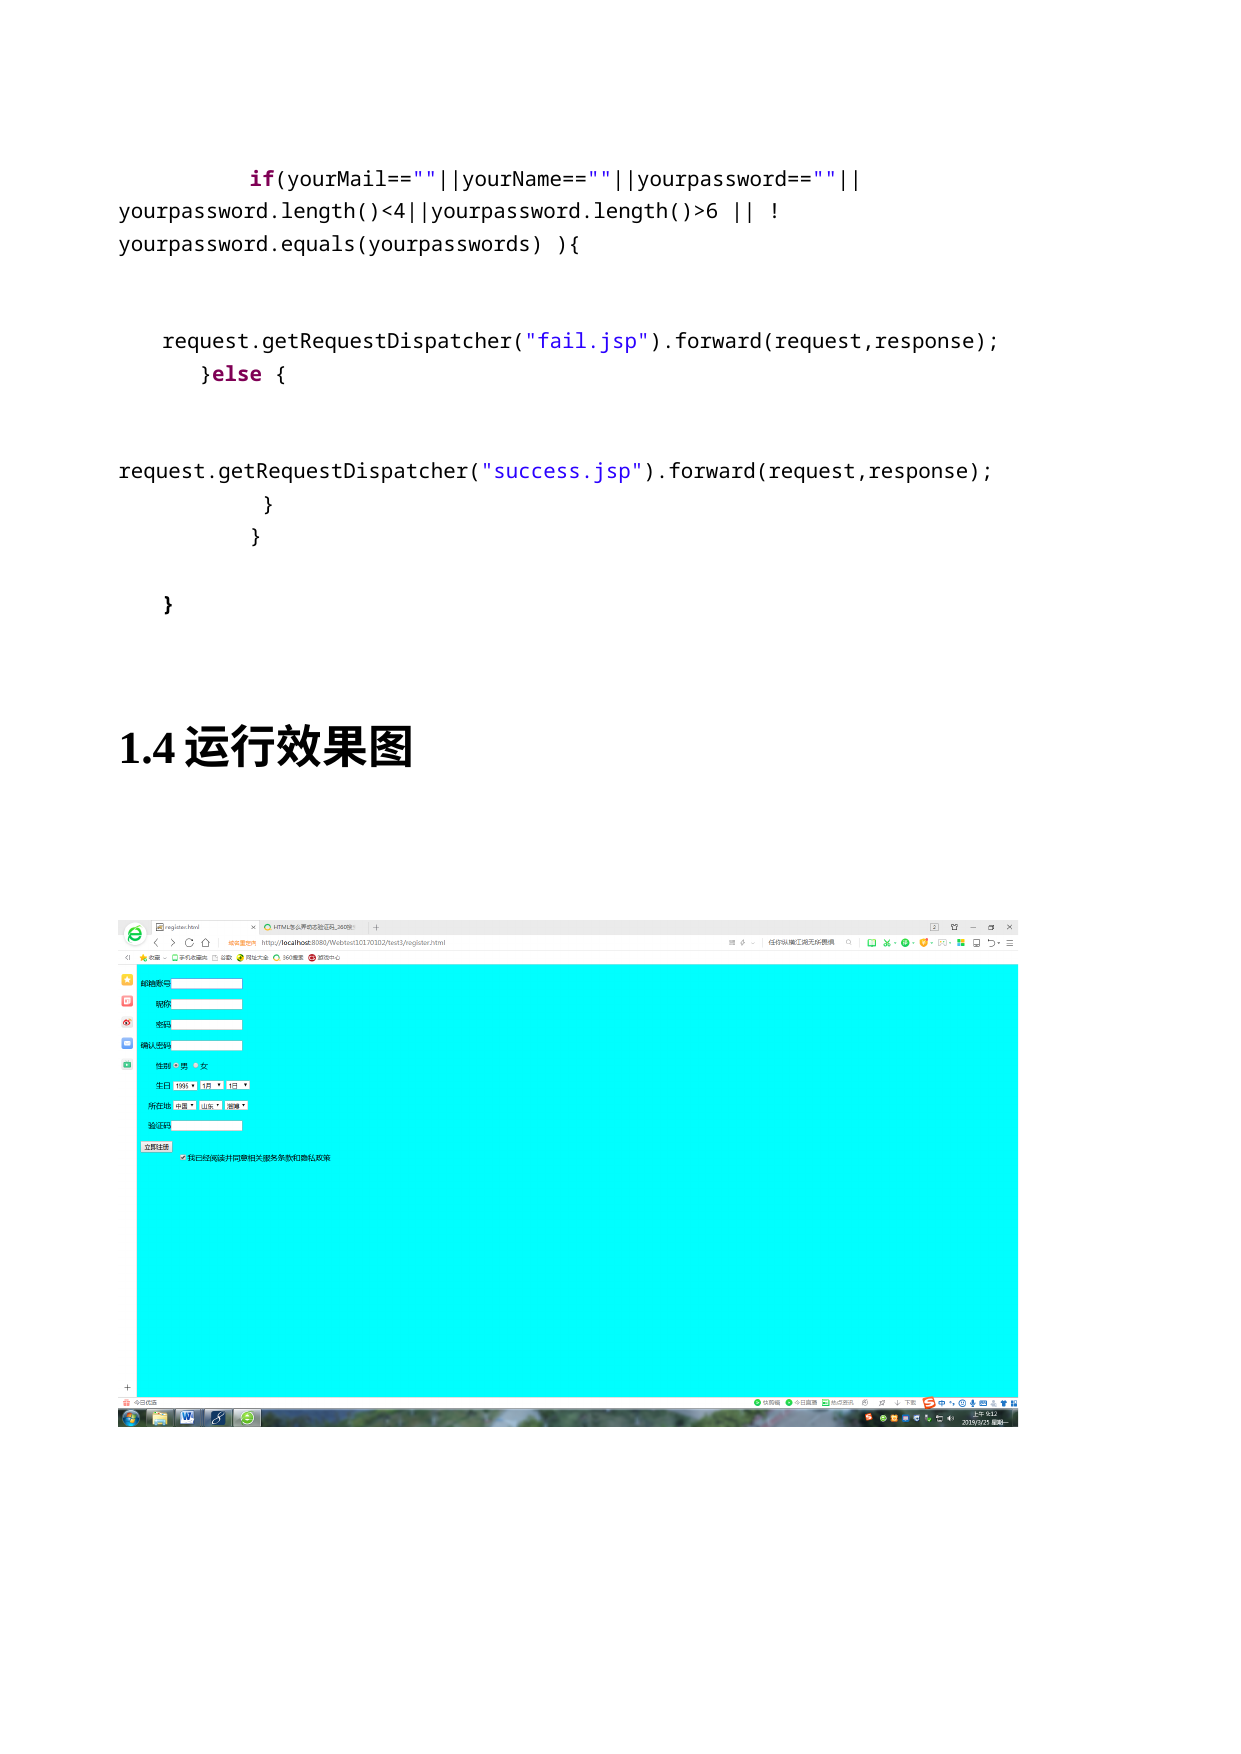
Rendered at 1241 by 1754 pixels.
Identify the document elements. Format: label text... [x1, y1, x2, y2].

text request.getRequestDispatcher("success.jsp").forward(request,response); [118, 389, 1093, 487]
text request.getRequestDispatcher("fail.jsp").forward(request,response); [118, 259, 1093, 357]
text }else { [118, 357, 1093, 389]
subtitle 1.4运行效果图 [118, 695, 1093, 793]
picture [118, 920, 1019, 1427]
text } [118, 519, 1093, 552]
subtitle } [118, 587, 1093, 620]
text if(yourMail==""||yourName==""||yourpassword==""||yourpassword.length()<4||yourpassword.length()>6 || !yourpassword.equals(yourpasswords) ){ [118, 162, 1093, 259]
text } [118, 487, 1093, 519]
